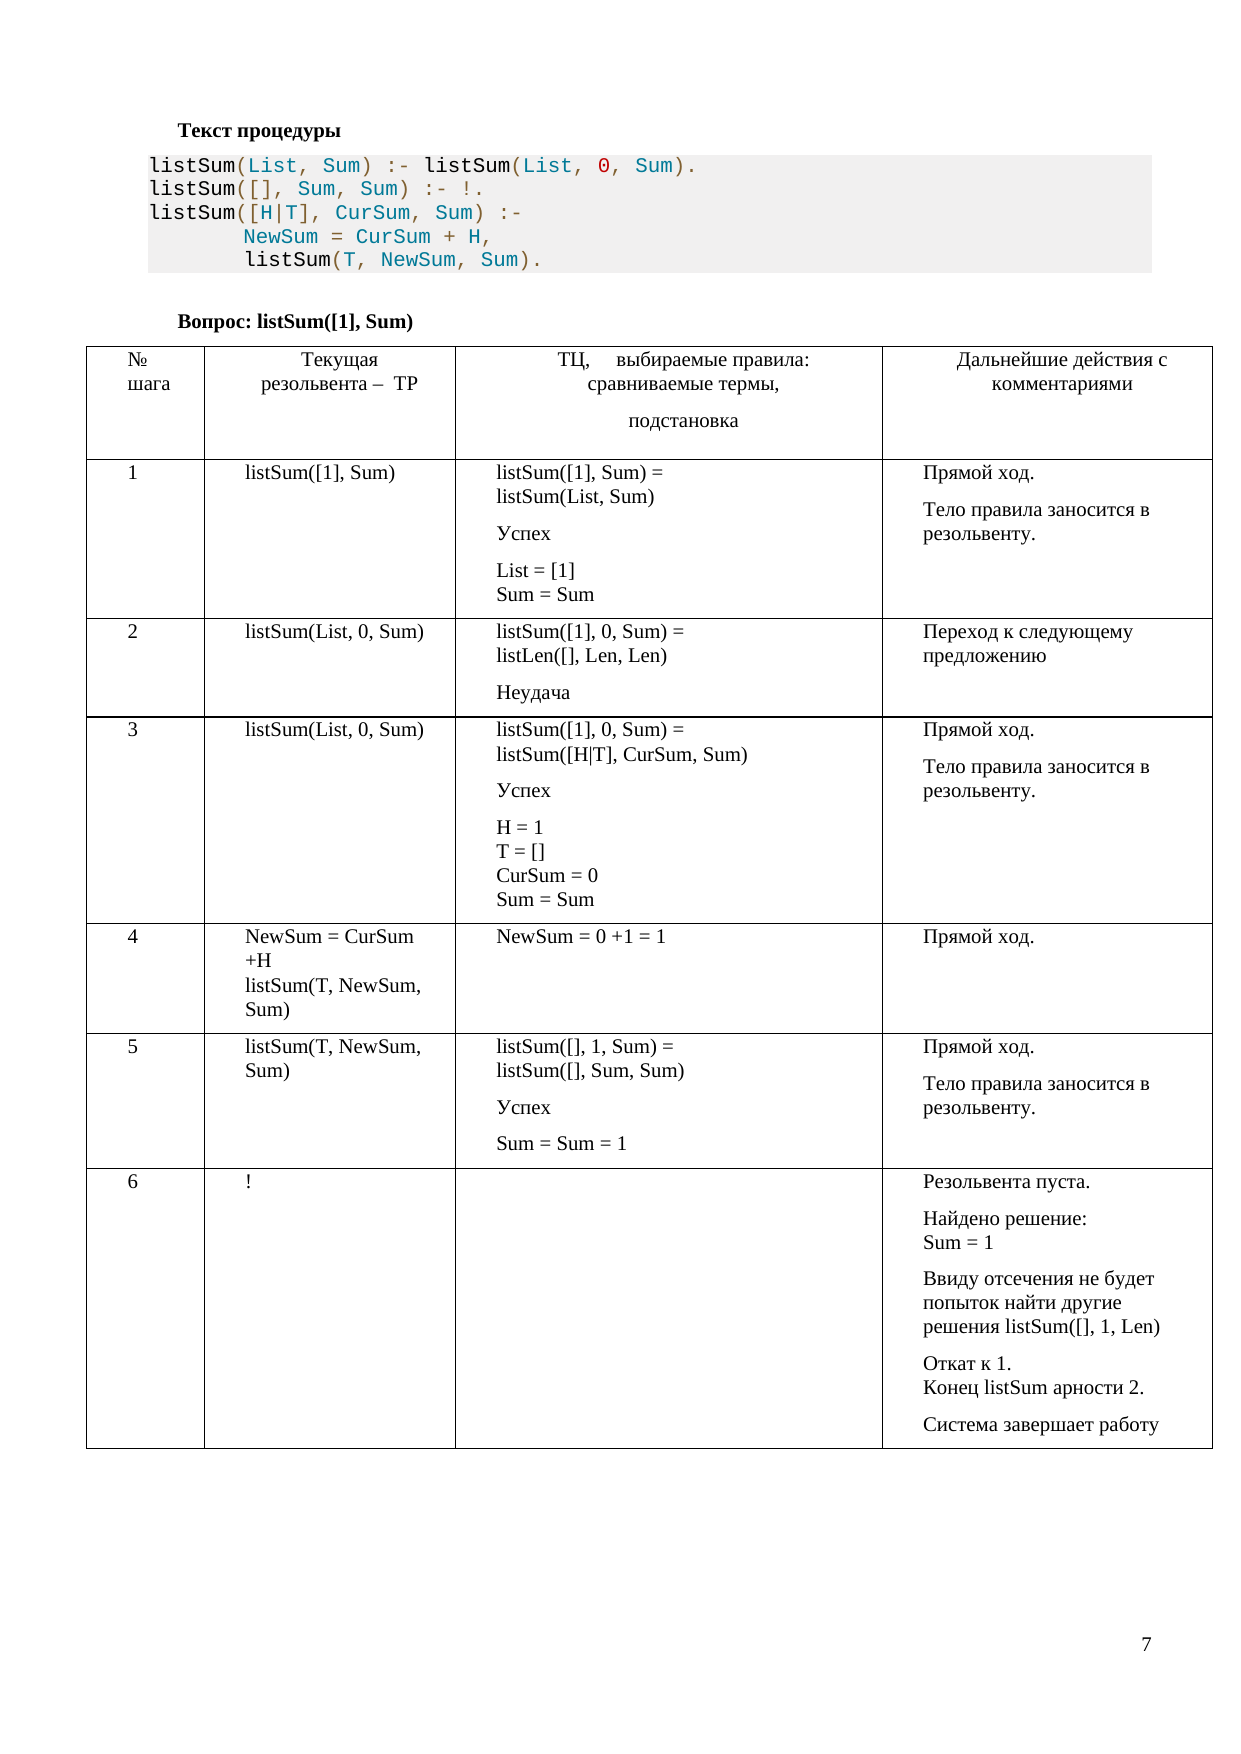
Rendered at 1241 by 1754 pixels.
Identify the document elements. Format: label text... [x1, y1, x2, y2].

table_cell 3 [87, 718, 204, 923]
table_header ТЦ, выбираемые правила: сравниваемые термы, подстановка [456, 347, 882, 459]
table_cell listSum([1], Sum) = listSum(List, Sum) Успех List = [1] Sum = Sum [456, 460, 882, 618]
table_cell Прямой ход. Тело правила заносится в резольвенту. [883, 718, 1212, 923]
table_header Текущая резольвента – ТР [205, 347, 455, 459]
table_cell 4 [87, 924, 204, 1033]
table_cell 6 [87, 1169, 204, 1448]
table_cell 5 [87, 1034, 204, 1168]
table_cell [456, 1169, 882, 1448]
table_header Дальнейшие действия с комментариями [883, 347, 1212, 459]
text Вопрос: listSum([1], Sum) [177, 309, 1142, 333]
table_cell listSum(List, 0, Sum) [205, 619, 455, 716]
table_cell listSum(T, NewSum, Sum) [205, 1034, 455, 1168]
text listSum(List, Sum) :- listSum(List, 0, Sum). [148, 155, 1152, 178]
table_cell Прямой ход. Тело правила заносится в резольвенту. [883, 1034, 1212, 1168]
table_cell Прямой ход. Тело правила заносится в резольвенту. [883, 460, 1212, 618]
text listSum([H|T], CurSum, Sum) :- [148, 202, 1152, 226]
table_cell 2 [87, 619, 204, 716]
table_cell ! [205, 1169, 455, 1448]
table_cell NewSum = CurSum +H listSum(T, NewSum, Sum) [205, 924, 455, 1033]
table_cell Переход к следующему предложению [883, 619, 1212, 716]
table_cell listSum([1], 0, Sum) = listSum([H|T], CurSum, Sum) Успех H = 1 T = [] CurSum = 0 Sum = Sum [456, 718, 882, 923]
table_cell Резольвента пуста. Найдено решение: Sum = 1 Ввиду отсечения не будет попыток найти другие решения listSum([], 1, Len) Откат к 1. Конец listSum арности 2. Система завершает работу [883, 1169, 1212, 1448]
text Текст процедуры [177, 118, 1142, 142]
text listSum([], Sum, Sum) :- !. [148, 178, 1152, 202]
text listSum(T, NewSum, Sum). [148, 249, 1152, 273]
table_cell listSum([], 1, Sum) = listSum([], Sum, Sum) Успех Sum = Sum = 1 [456, 1034, 882, 1168]
table_cell listSum([1], Sum) [205, 460, 455, 618]
table_cell Прямой ход. [883, 924, 1212, 1033]
table_cell listSum([1], 0, Sum) = listLen([], Len, Len) Неудача [456, 619, 882, 716]
table_cell NewSum = 0 +1 = 1 [456, 924, 882, 1033]
text NewSum = CurSum + H, [148, 226, 1152, 249]
table_header № шага [87, 347, 204, 459]
table_cell 1 [87, 460, 204, 618]
table_cell listSum(List, 0, Sum) [205, 718, 455, 923]
